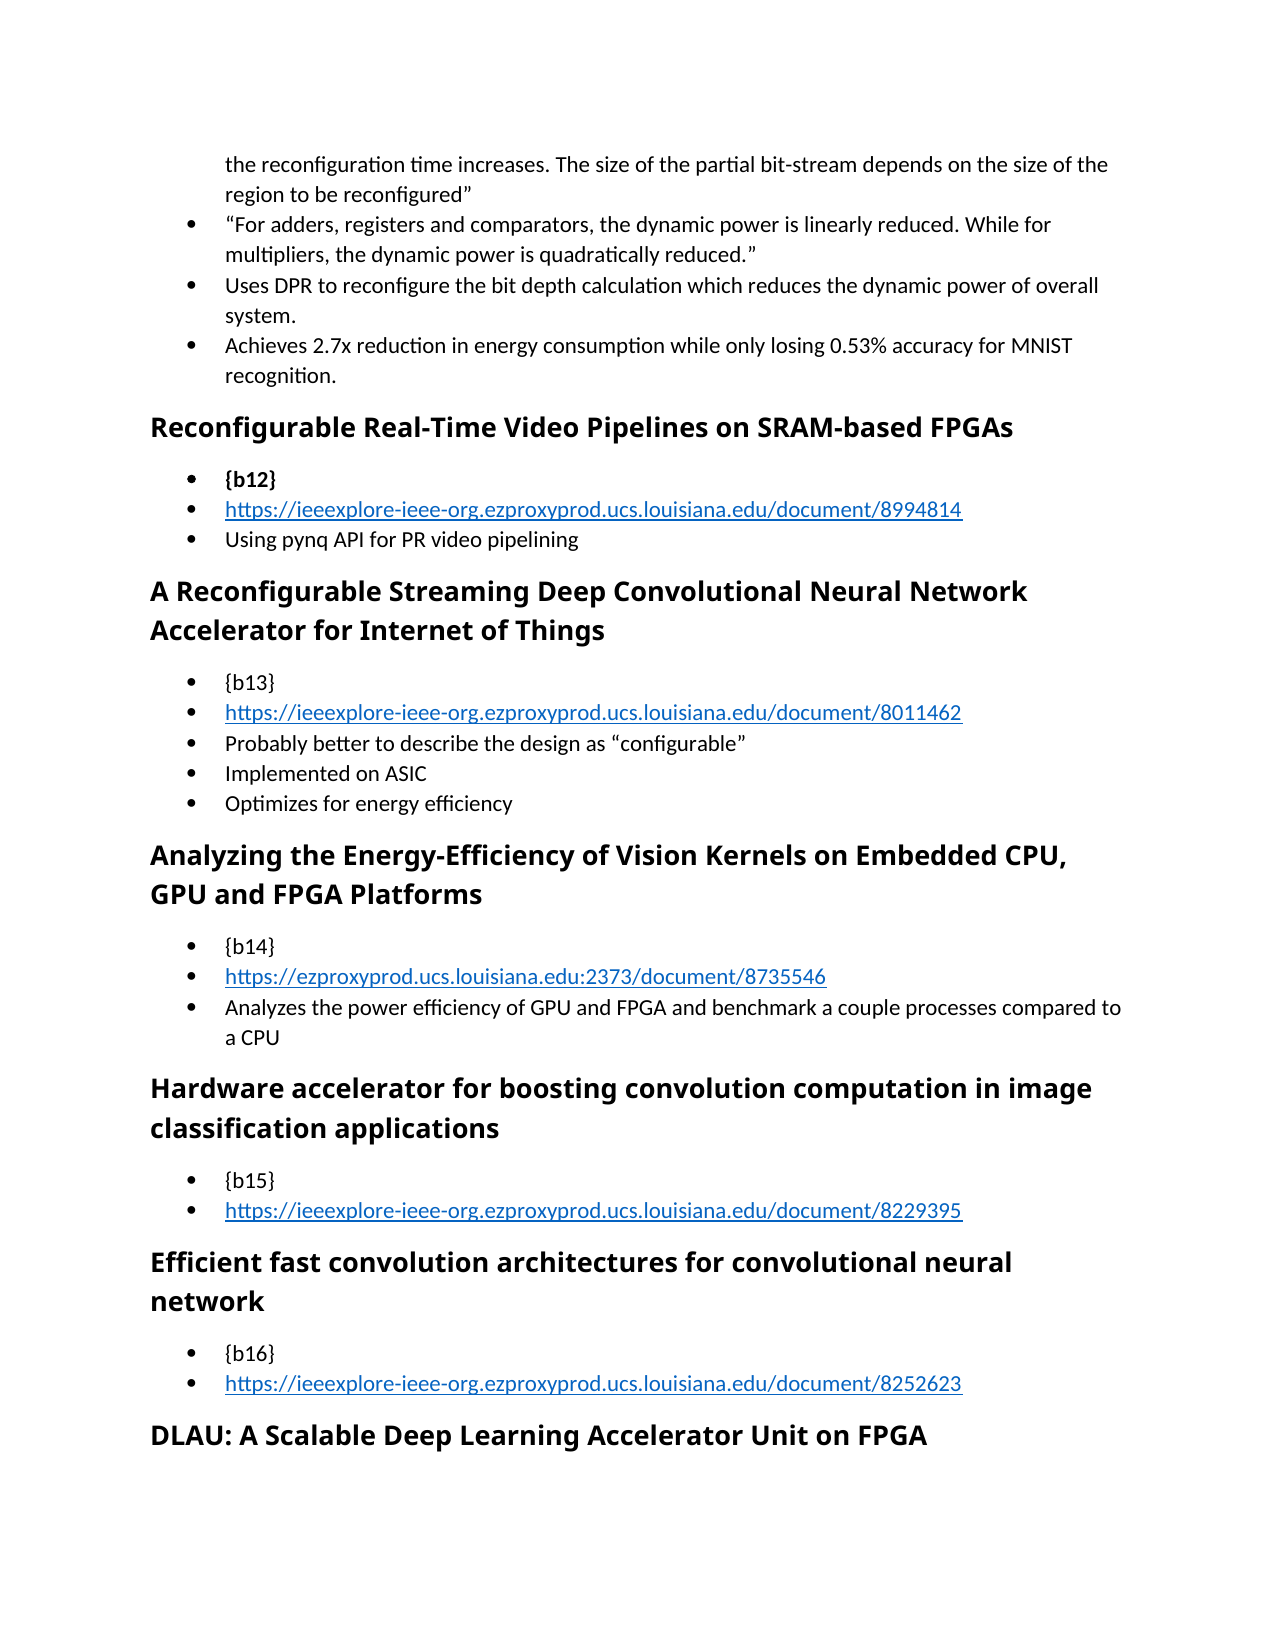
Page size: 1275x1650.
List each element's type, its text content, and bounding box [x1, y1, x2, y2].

list Achieves 2.7x reduction in energy consumption while only losing 0.53% accuracy for MNIST recognition. [187, 331, 1125, 389]
list Optimizes for energy efficiency [187, 789, 1125, 817]
list https://ieeexplore-ieee-org.ezproxyprod.ucs.louisiana.edu/document/8229395 [187, 1196, 1125, 1224]
text Reconfigurable Real-Time Video Pipelines on SRAM-based FPGAs [150, 408, 1125, 445]
list Probably better to describe the design as “configurable” [187, 729, 1125, 757]
list https://ieeexplore-ieee-org.ezproxyprod.ucs.louisiana.edu/document/8252623 [187, 1369, 1125, 1398]
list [187, 150, 1125, 208]
list {b16} [187, 1339, 1125, 1367]
list {b15} [187, 1166, 1125, 1194]
list {b14} [187, 932, 1125, 960]
list https://ezproxyprod.ucs.louisiana.edu:2373/document/8735546 [187, 962, 1125, 991]
text A Reconfigurable Streaming Deep Convolutional Neural Network Accelerator for Internet of Things [150, 572, 1125, 649]
list “For adders, registers and comparators, the dynamic power is linearly reduced. While for multipliers, the dynamic power is quadratically reduced.” [187, 210, 1125, 269]
list https://ieeexplore-ieee-org.ezproxyprod.ucs.louisiana.edu/document/8011462 [187, 698, 1125, 727]
list Implemented on ASIC [187, 759, 1125, 787]
list Uses DPR to reconfigure the bit depth calculation which reduces the dynamic power of overall system. [187, 271, 1125, 329]
list {b13} [187, 668, 1125, 696]
list https://ieeexplore-ieee-org.ezproxyprod.ucs.louisiana.edu/document/8994814 [187, 495, 1125, 523]
text DLAU: A Scalable Deep Learning Accelerator Unit on FPGA [150, 1416, 1125, 1453]
text Hardware accelerator for boosting convolution computation in image classification applications [150, 1070, 1125, 1146]
text Efficient fast convolution architectures for convolutional neural network [150, 1243, 1125, 1320]
list {b12} [187, 465, 1125, 493]
list Using pynq API for PR video pipelining [187, 525, 1125, 553]
list Analyzes the power efficiency of GPU and FPGA and benchmark a couple processes compared to a CPU [187, 993, 1125, 1051]
text Analyzing the Energy-Efficiency of Vision Kernels on Embedded CPU, GPU and FPGA Platforms [150, 836, 1125, 913]
